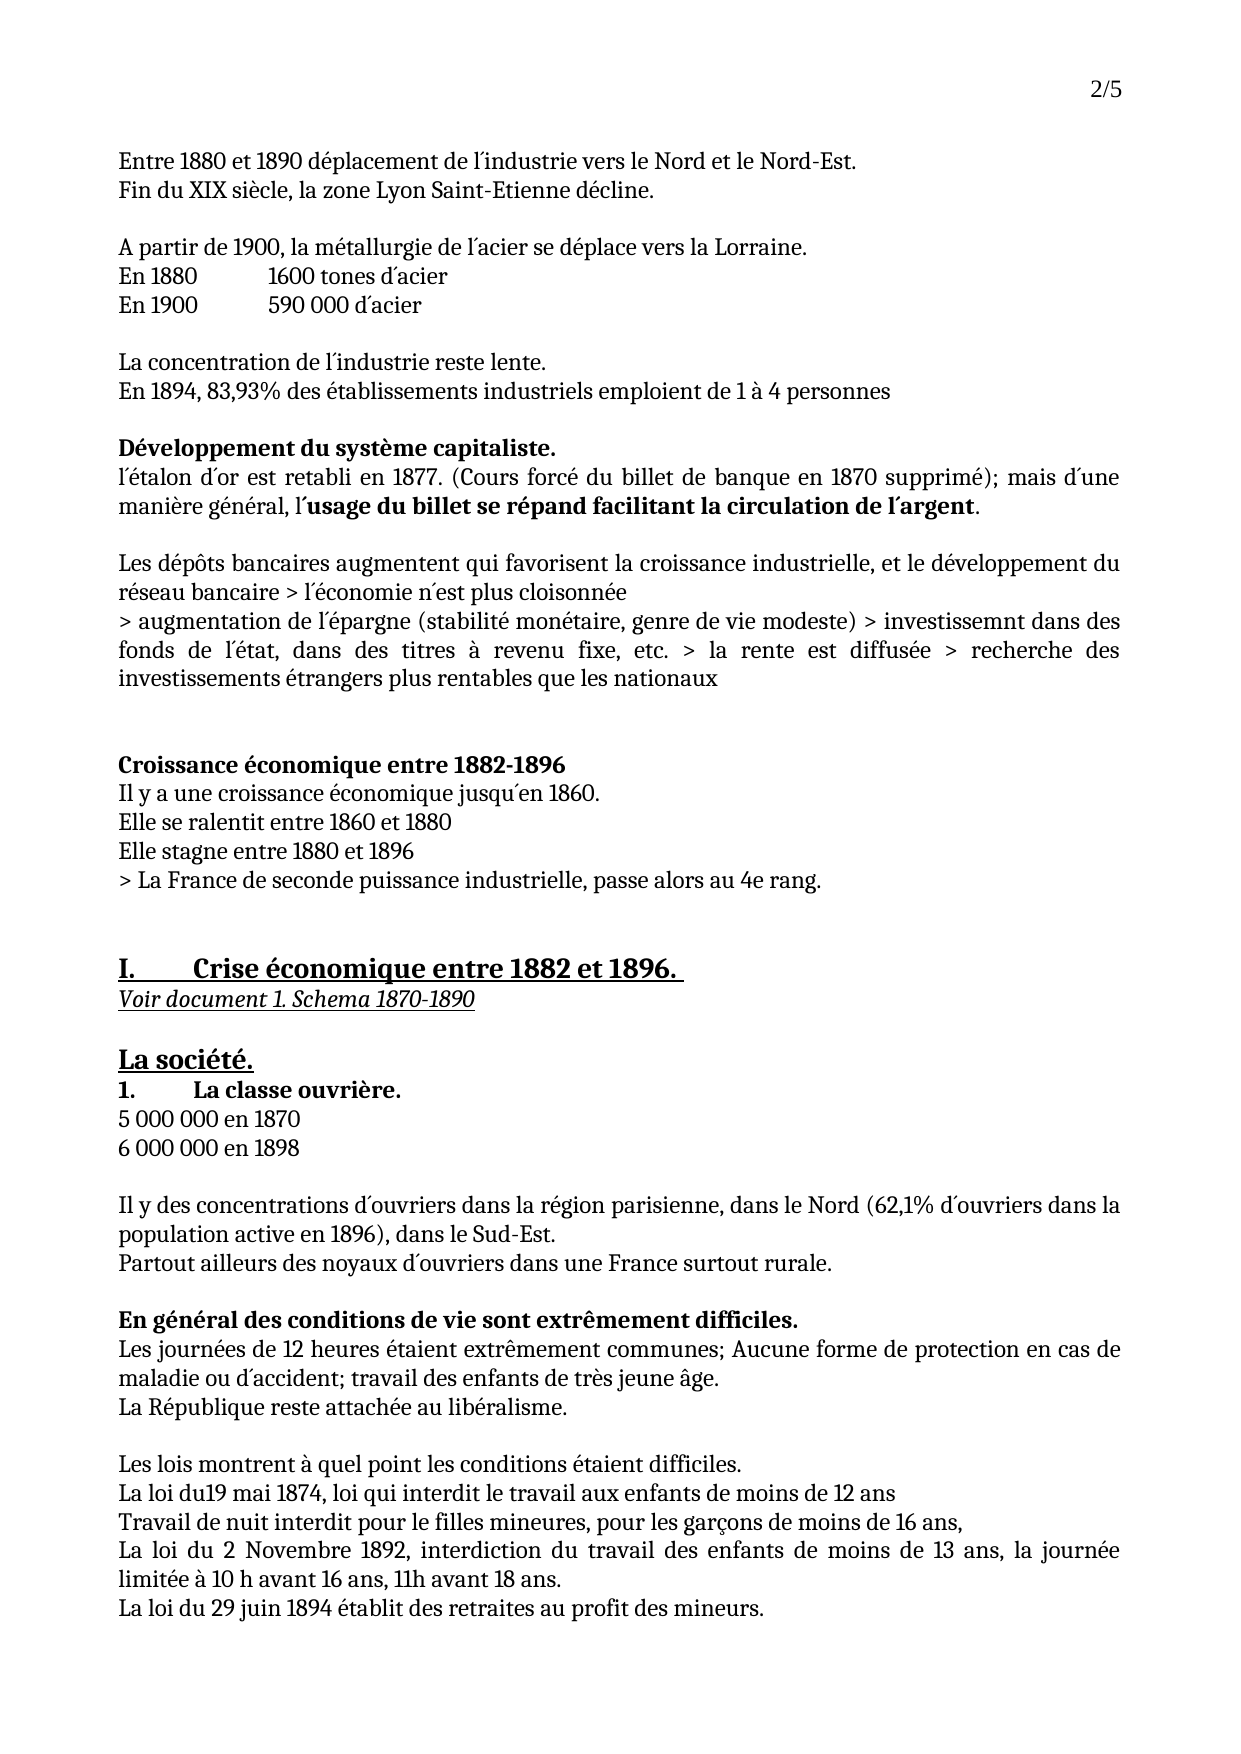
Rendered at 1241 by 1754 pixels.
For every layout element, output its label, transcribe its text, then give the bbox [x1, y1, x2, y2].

text 6 000 000 en 1898 [118, 1134, 1122, 1163]
text En 1894, 83,93% des établissements industriels emploient de 1 à 4 personnes [118, 377, 1122, 406]
text La loi du19 mai 1874, loi qui interdit le travail aux enfants de moins de 12 ans [118, 1479, 1122, 1508]
text La République reste attachée au libéralisme. [118, 1393, 1122, 1421]
text Partout ailleurs des noyaux d´ouvriers dans une France surtout rurale. [118, 1249, 1122, 1278]
text I. Crise économique entre 1882 et 1896. [118, 952, 1122, 985]
text Il y a une croissance économique jusqu´en 1860. [118, 779, 1122, 808]
text 5 000 000 en 1870 [118, 1105, 1122, 1134]
text 1. La classe ouvrière. [118, 1076, 1122, 1105]
text A partir de 1900, la métallurgie de l´acier se déplace vers la Lorraine. [118, 233, 1122, 262]
text Les lois montrent à quel point les conditions étaient difficiles. [118, 1450, 1122, 1479]
text En général des conditions de vie sont extrêmement difficiles. [118, 1306, 1122, 1335]
text Les journées de 12 heures étaient extrêmement communes; Aucune forme de protection en cas de maladie ou d´accident; travail des enfants de très jeune âge. [118, 1335, 1122, 1393]
text > augmentation de l´épargne (stabilité monétaire, genre de vie modeste) > investissemnt dans des fonds de l´état, dans des titres à revenu fixe, etc. > la rente est diffusée > recherche des investissements étrangers plus rentables que les nationaux [118, 607, 1122, 693]
text Les dépôts bancaires augmentent qui favorisent la croissance industrielle, et le développement du réseau bancaire > l´économie n´est plus cloisonnée [118, 549, 1122, 607]
text Elle stagne entre 1880 et 1896 [118, 837, 1122, 866]
text La concentration de l´industrie reste lente. [118, 348, 1122, 377]
text En 1880 1600 tones d´acier [118, 262, 1122, 291]
text Voir document 1. Schema 1870-1890 [118, 985, 1122, 1014]
text En 1900 590 000 d´acier [118, 291, 1122, 319]
text Entre 1880 et 1890 déplacement de l´industrie vers le Nord et le Nord-Est. [118, 147, 1122, 176]
text La loi du 29 juin 1894 établit des retraites au profit des mineurs. [118, 1594, 1122, 1623]
text Travail de nuit interdit pour le filles mineures, pour les garçons de moins de 16 ans, [118, 1508, 1122, 1536]
text Développement du système capitaliste. [118, 434, 1122, 463]
text Elle se ralentit entre 1860 et 1880 [118, 808, 1122, 837]
text > La France de seconde puissance industrielle, passe alors au 4e rang. [118, 866, 1122, 894]
text Croissance économique entre 1882-1896 [118, 751, 1122, 779]
text Fin du XIX siècle, la zone Lyon Saint-Etienne décline. [118, 176, 1122, 204]
text Il y des concentrations d´ouvriers dans la région parisienne, dans le Nord (62,1% d´ouvriers dans la population active en 1896), dans le Sud-Est. [118, 1191, 1122, 1249]
text La société. [118, 1043, 1122, 1076]
text l´étalon d´or est retabli en 1877. (Cours forcé du billet de banque en 1870 supprimé); mais d´une manière général, l´usage du billet se répand facilitant la circulation de l´argent. [118, 463, 1122, 521]
text La loi du 2 Novembre 1892, interdiction du travail des enfants de moins de 13 ans, la journée limitée à 10 h avant 16 ans, 11h avant 18 ans. [118, 1536, 1122, 1594]
